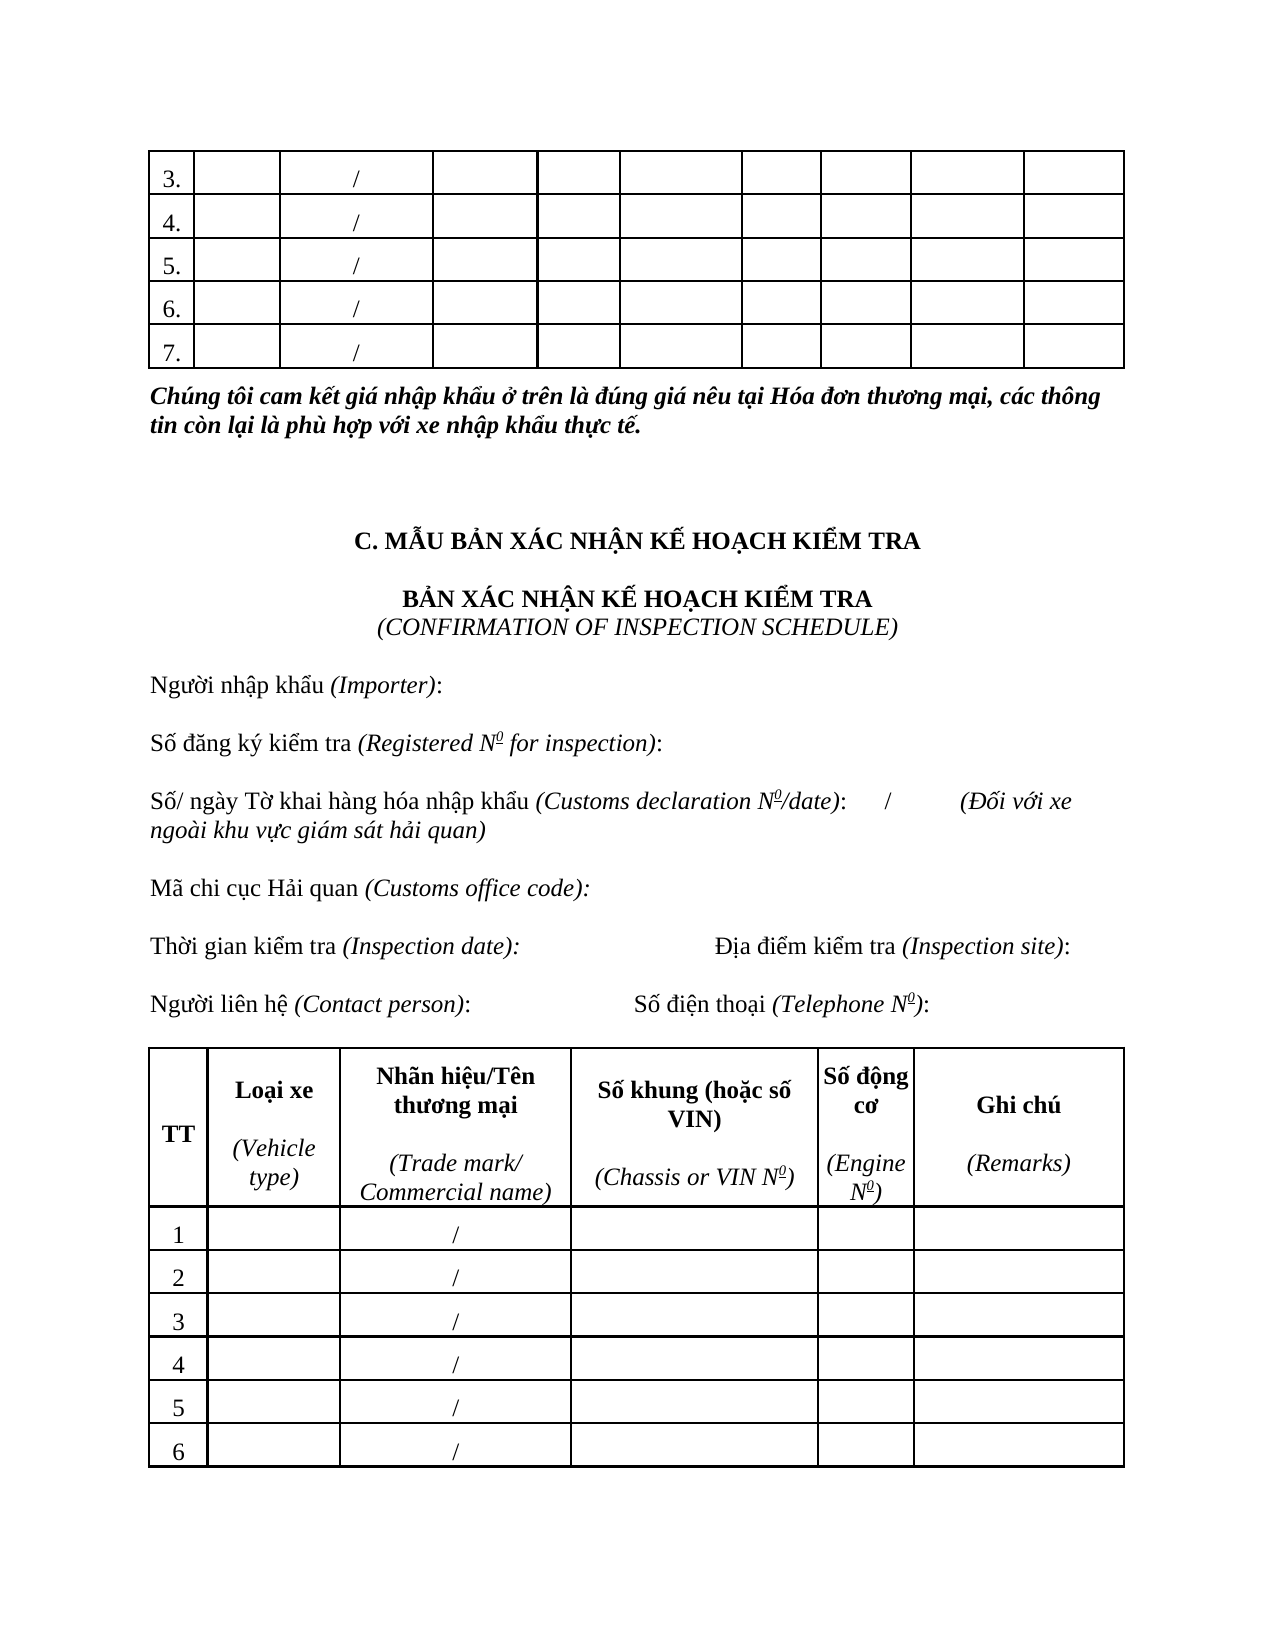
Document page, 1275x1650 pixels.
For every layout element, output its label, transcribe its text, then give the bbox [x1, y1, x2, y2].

text BẢN XÁC NHẬN KẾ HOẠCH KIỂM TRA (CONFIRMATION OF INSPECTION SCHEDULE) [150, 584, 1125, 641]
table_cell [539, 282, 619, 323]
table_cell [434, 152, 536, 193]
table_header TT [150, 1049, 206, 1205]
table_cell [195, 282, 279, 323]
table_cell 6 [150, 1424, 206, 1465]
table_cell / [341, 1338, 570, 1379]
table_cell [572, 1294, 817, 1335]
table_cell 4. [150, 195, 193, 237]
table_cell [743, 195, 820, 237]
table_cell [912, 325, 1023, 367]
table_cell [621, 239, 741, 280]
table_cell [209, 1294, 339, 1335]
table_cell 1 [150, 1208, 206, 1249]
table_cell [195, 195, 279, 237]
table_cell [572, 1338, 817, 1379]
table_cell [209, 1208, 339, 1249]
table_cell [915, 1338, 1123, 1379]
table_cell [743, 282, 820, 323]
table_cell 3. [150, 152, 193, 193]
table_cell [621, 152, 741, 193]
table_cell [572, 1381, 817, 1422]
table_cell / [281, 239, 432, 280]
table_cell [539, 325, 619, 367]
text Chúng tôi cam kết giá nhập khẩu ở trên là đúng giá nêu tại Hóa đơn thương mại, các thông tin còn lại là phù hợp với xe nhập khẩu thực tế. [150, 381, 1125, 439]
table_cell [822, 152, 910, 193]
table_cell [819, 1381, 913, 1422]
table_cell [915, 1294, 1123, 1335]
table_cell [209, 1251, 339, 1292]
table_cell [819, 1208, 913, 1249]
table_header Loại xe (Vehicle type) [209, 1049, 339, 1205]
table_cell [822, 239, 910, 280]
table_cell [195, 325, 279, 367]
table_cell [572, 1251, 817, 1292]
table_cell [912, 239, 1023, 280]
table_cell [819, 1424, 913, 1465]
table_cell [915, 1424, 1123, 1465]
table_cell 4 [150, 1338, 206, 1379]
text Người liên hệ (Contact person): Số điện thoại (Telephone N0): [150, 989, 1125, 1017]
table_cell [209, 1338, 339, 1379]
table_cell [195, 152, 279, 193]
table_cell [1025, 239, 1123, 280]
table_cell / [281, 152, 432, 193]
table_cell [209, 1424, 339, 1465]
text Số đăng ký kiểm tra (Registered N0 for inspection): [150, 728, 1125, 757]
text Thời gian kiểm tra (Inspection date): Địa điểm kiểm tra (Inspection site): [150, 931, 1125, 959]
table_cell [822, 325, 910, 367]
table_cell [434, 239, 536, 280]
table_cell [915, 1251, 1123, 1292]
table_cell / [341, 1294, 570, 1335]
table_cell [572, 1424, 817, 1465]
table_cell [819, 1338, 913, 1379]
table_cell [621, 195, 741, 237]
table_header Ghi chú (Remarks) [915, 1049, 1123, 1205]
table_header Số khung (hoặc số VIN) (Chassis or VIN N0) [572, 1049, 817, 1205]
table_cell [434, 195, 536, 237]
table_cell [434, 282, 536, 323]
table_cell [912, 152, 1023, 193]
table_cell / [281, 282, 432, 323]
table_cell [209, 1381, 339, 1422]
table_cell [822, 282, 910, 323]
table_cell [1025, 152, 1123, 193]
table_cell [572, 1208, 817, 1249]
table_cell [743, 239, 820, 280]
table_cell [743, 152, 820, 193]
table_cell 2 [150, 1251, 206, 1292]
table_cell [434, 325, 536, 367]
table_cell [621, 282, 741, 323]
table_cell [1025, 282, 1123, 323]
table_cell 5 [150, 1381, 206, 1422]
table_cell [915, 1381, 1123, 1422]
table_cell / [341, 1381, 570, 1422]
table_cell [819, 1251, 913, 1292]
table_cell / [341, 1208, 570, 1249]
table_cell / [341, 1424, 570, 1465]
table_cell [539, 152, 619, 193]
table_cell [621, 325, 741, 367]
text Số/ ngày Tờ khai hàng hóa nhập khẩu (Customs declaration N0/date): / (Đối với xe ngoài khu vực giám sát hải quan) [150, 786, 1125, 844]
table_header Số động cơ (Engine N0) [819, 1049, 913, 1205]
table_cell [1025, 325, 1123, 367]
table_cell / [281, 325, 432, 367]
table_cell [912, 195, 1023, 237]
table_cell [912, 282, 1023, 323]
table_cell [819, 1294, 913, 1335]
text Người nhập khẩu (Importer): [150, 670, 1125, 699]
table_cell [195, 239, 279, 280]
table_cell 5. [150, 239, 193, 280]
table_cell / [341, 1251, 570, 1292]
table_header Nhãn hiệu/Tên thương mại (Trade mark/ Commercial name) [341, 1049, 570, 1205]
table_cell [539, 239, 619, 280]
table_cell / [281, 195, 432, 237]
table_cell [539, 195, 619, 237]
table_cell [743, 325, 820, 367]
table_cell [822, 195, 910, 237]
table_cell [915, 1208, 1123, 1249]
table_cell 6. [150, 282, 193, 323]
table_cell 3 [150, 1294, 206, 1335]
text Mã chi cục Hải quan (Customs office code): [150, 873, 1125, 902]
text C. MẪU BẢN XÁC NHẬN KẾ HOẠCH KIỂM TRA [150, 526, 1125, 554]
table_cell 7. [150, 325, 193, 367]
table_cell [1025, 195, 1123, 237]
